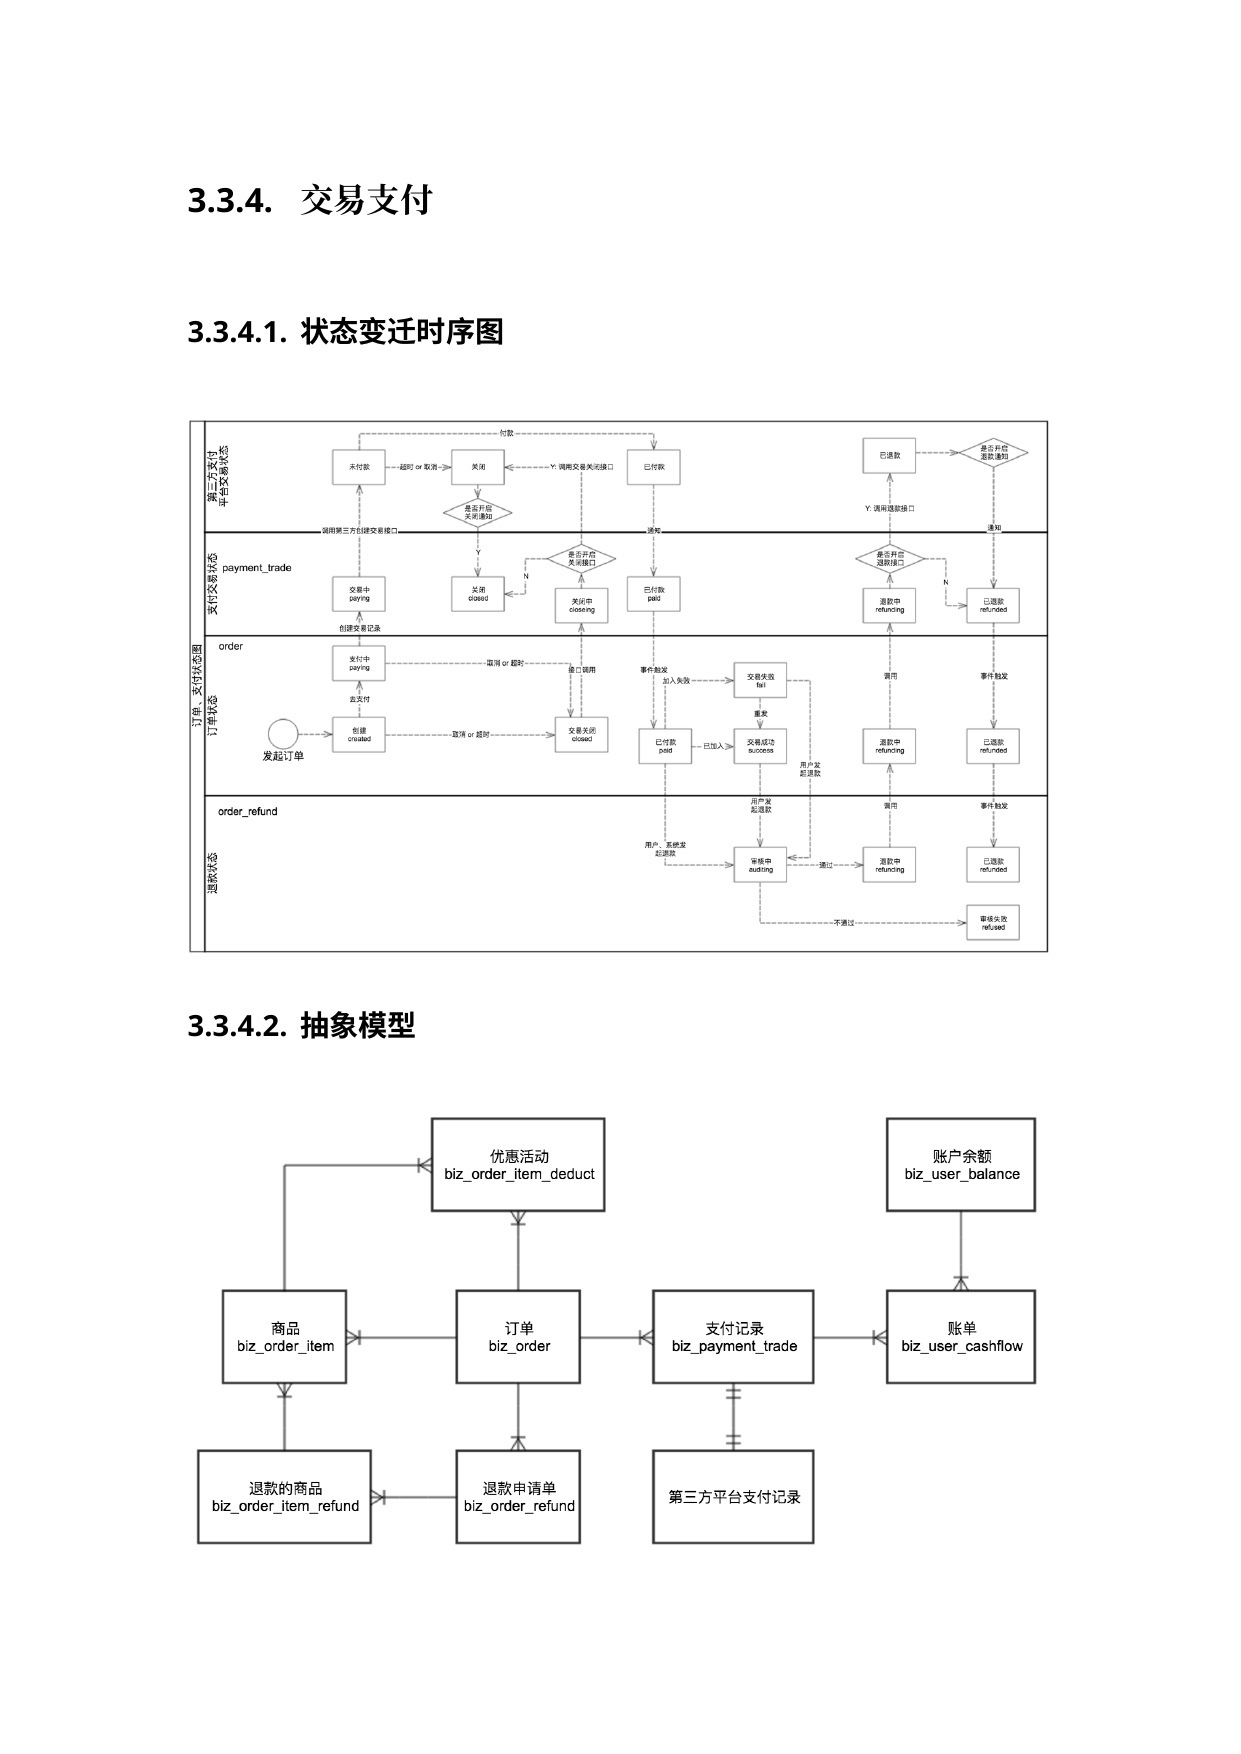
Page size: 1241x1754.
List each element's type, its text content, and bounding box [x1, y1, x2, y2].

picture [187, 417, 1050, 954]
picture [187, 1112, 1053, 1550]
subtitle 状态变迁时序图 [187, 296, 1053, 364]
subtitle 抽象模型 [187, 990, 1053, 1058]
subtitle 交易支付 [187, 164, 1053, 232]
